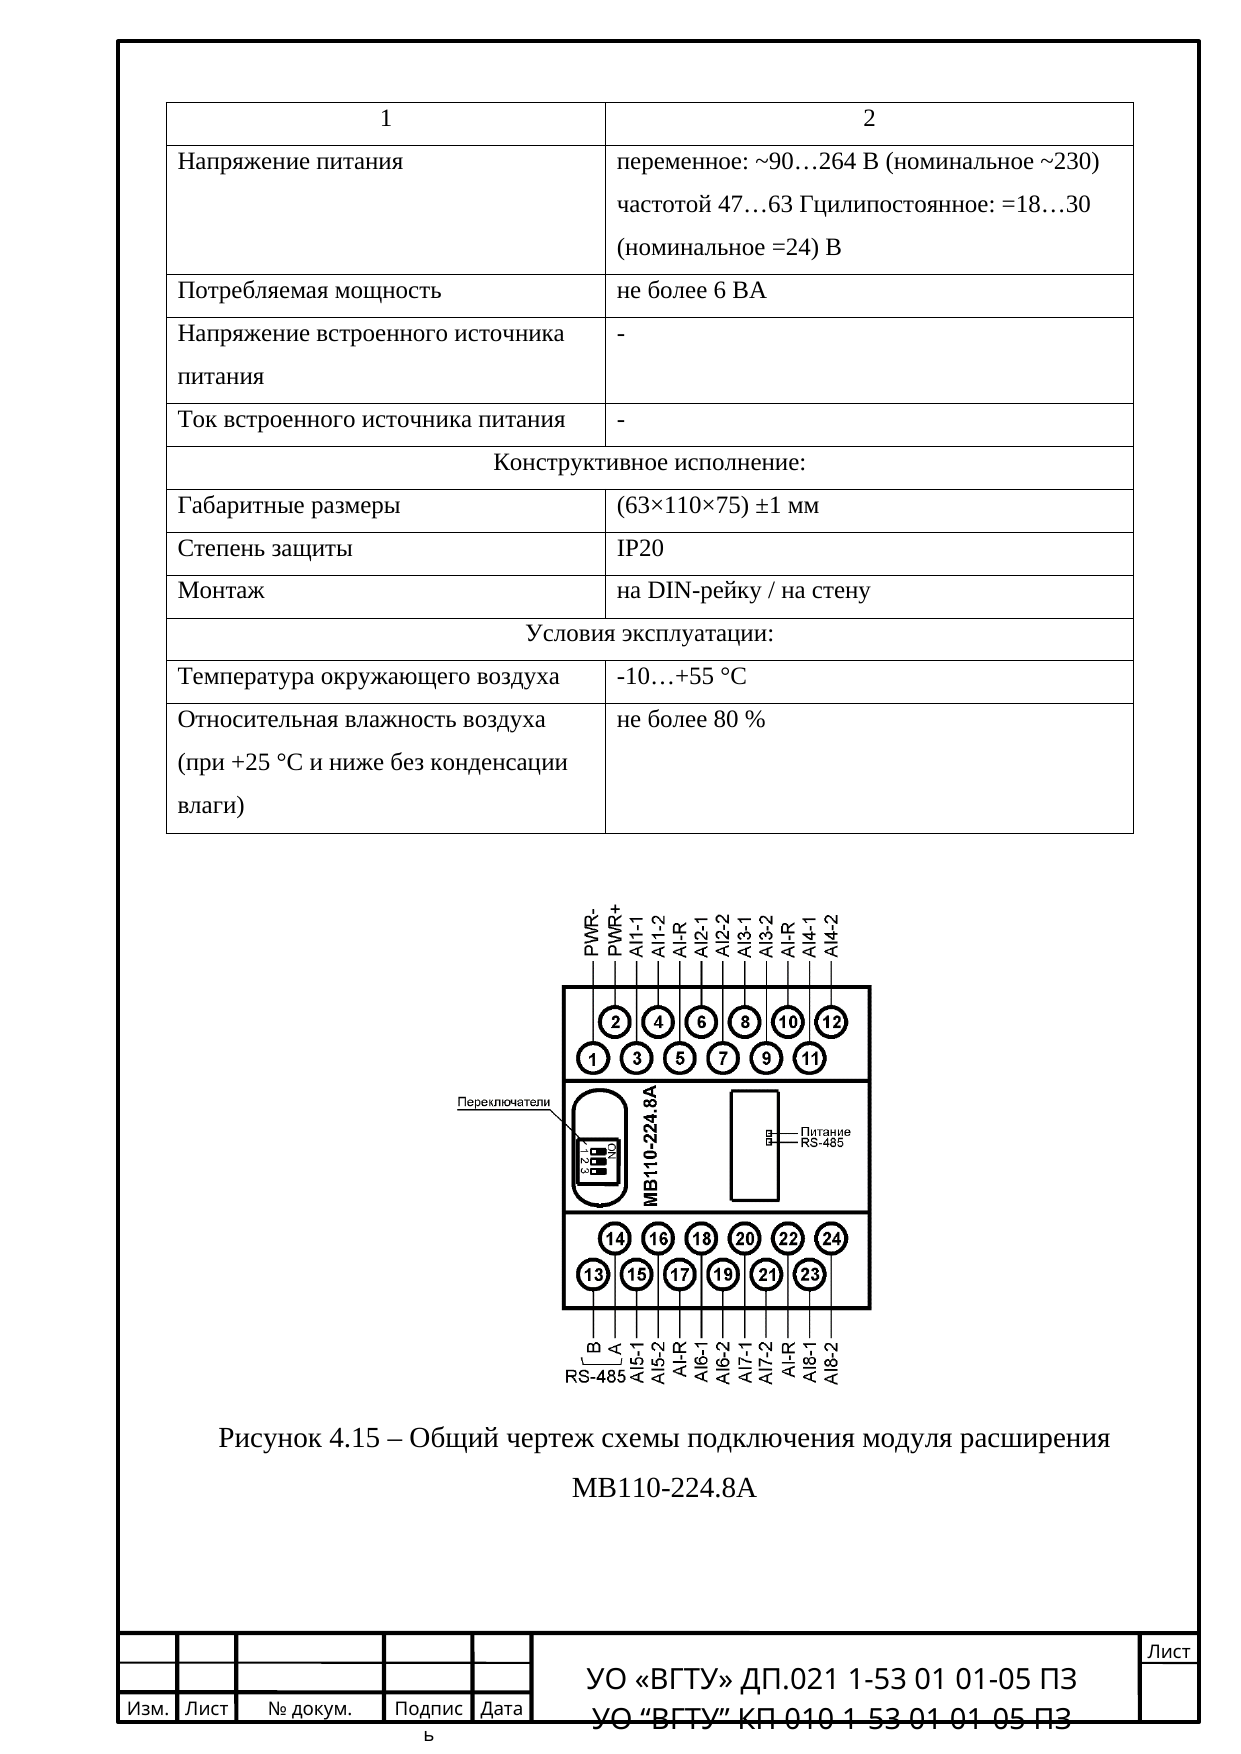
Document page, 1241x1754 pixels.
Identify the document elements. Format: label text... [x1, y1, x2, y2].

table_cell Температура окружающего воздуха [167, 661, 605, 703]
table_cell не более 80 % [606, 704, 1133, 832]
table_cell Напряжение встроенного источника питания [167, 318, 605, 403]
table_cell Ток встроенного источника питания [167, 404, 605, 446]
table_cell -10…+55 °С [606, 661, 1133, 703]
table_cell Степень защиты [167, 533, 605, 574]
table_cell 2 [606, 103, 1133, 145]
table_cell на DIN-рейку / на стену [606, 576, 1133, 617]
picture [447, 883, 882, 1406]
table_cell не более 6 ВА [606, 275, 1133, 317]
table_cell IP20 [606, 533, 1133, 574]
table_cell - [606, 318, 1133, 403]
table_cell 1 [167, 103, 605, 145]
table_cell Монтаж [167, 576, 605, 617]
table_cell Напряжение питания [167, 146, 605, 274]
table_cell Условия эксплуатации: [167, 619, 1133, 660]
table_cell Конструктивное исполнение: [167, 447, 1133, 489]
table_cell переменное: ~90…264 В (номинальное ~230) частотой 47…63 Гцилипостоянное: =18…30 (номинальное =24) В [606, 146, 1133, 274]
table_cell - [606, 404, 1133, 446]
table_cell Потребляемая мощность [167, 275, 605, 317]
table_cell Габаритные размеры [167, 490, 605, 532]
text Рисунок 4.15 – Общий чертеж схемы подключения модуля расширения МВ110-224.8А [177, 1420, 1152, 1503]
table_cell (63×110×75) ±1 мм [606, 490, 1133, 532]
table_cell Относительная влажность воздуха (при +25 °С и ниже без конденсации влаги) [167, 704, 605, 832]
